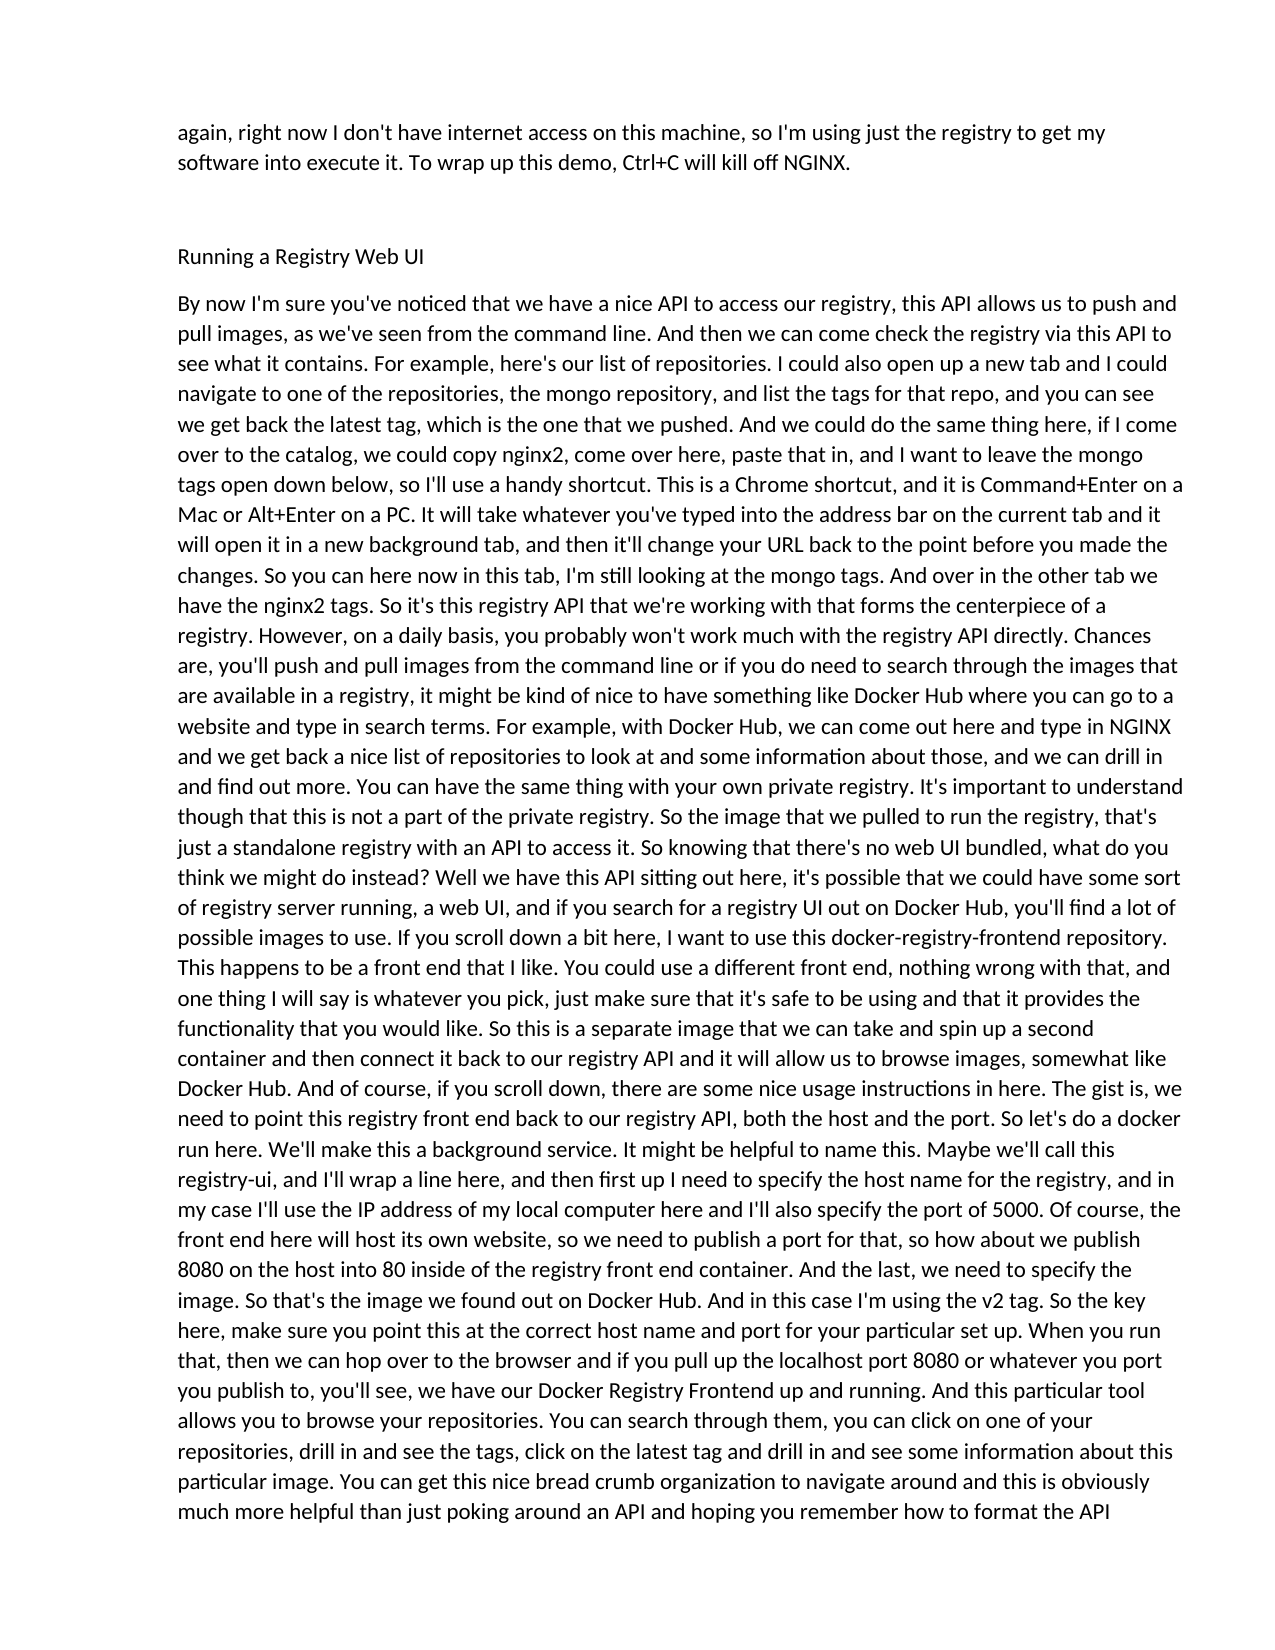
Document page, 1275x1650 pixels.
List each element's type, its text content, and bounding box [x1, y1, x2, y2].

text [177, 118, 1186, 176]
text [177, 289, 1186, 1525]
text Running a Registry Web UI [177, 242, 1186, 270]
